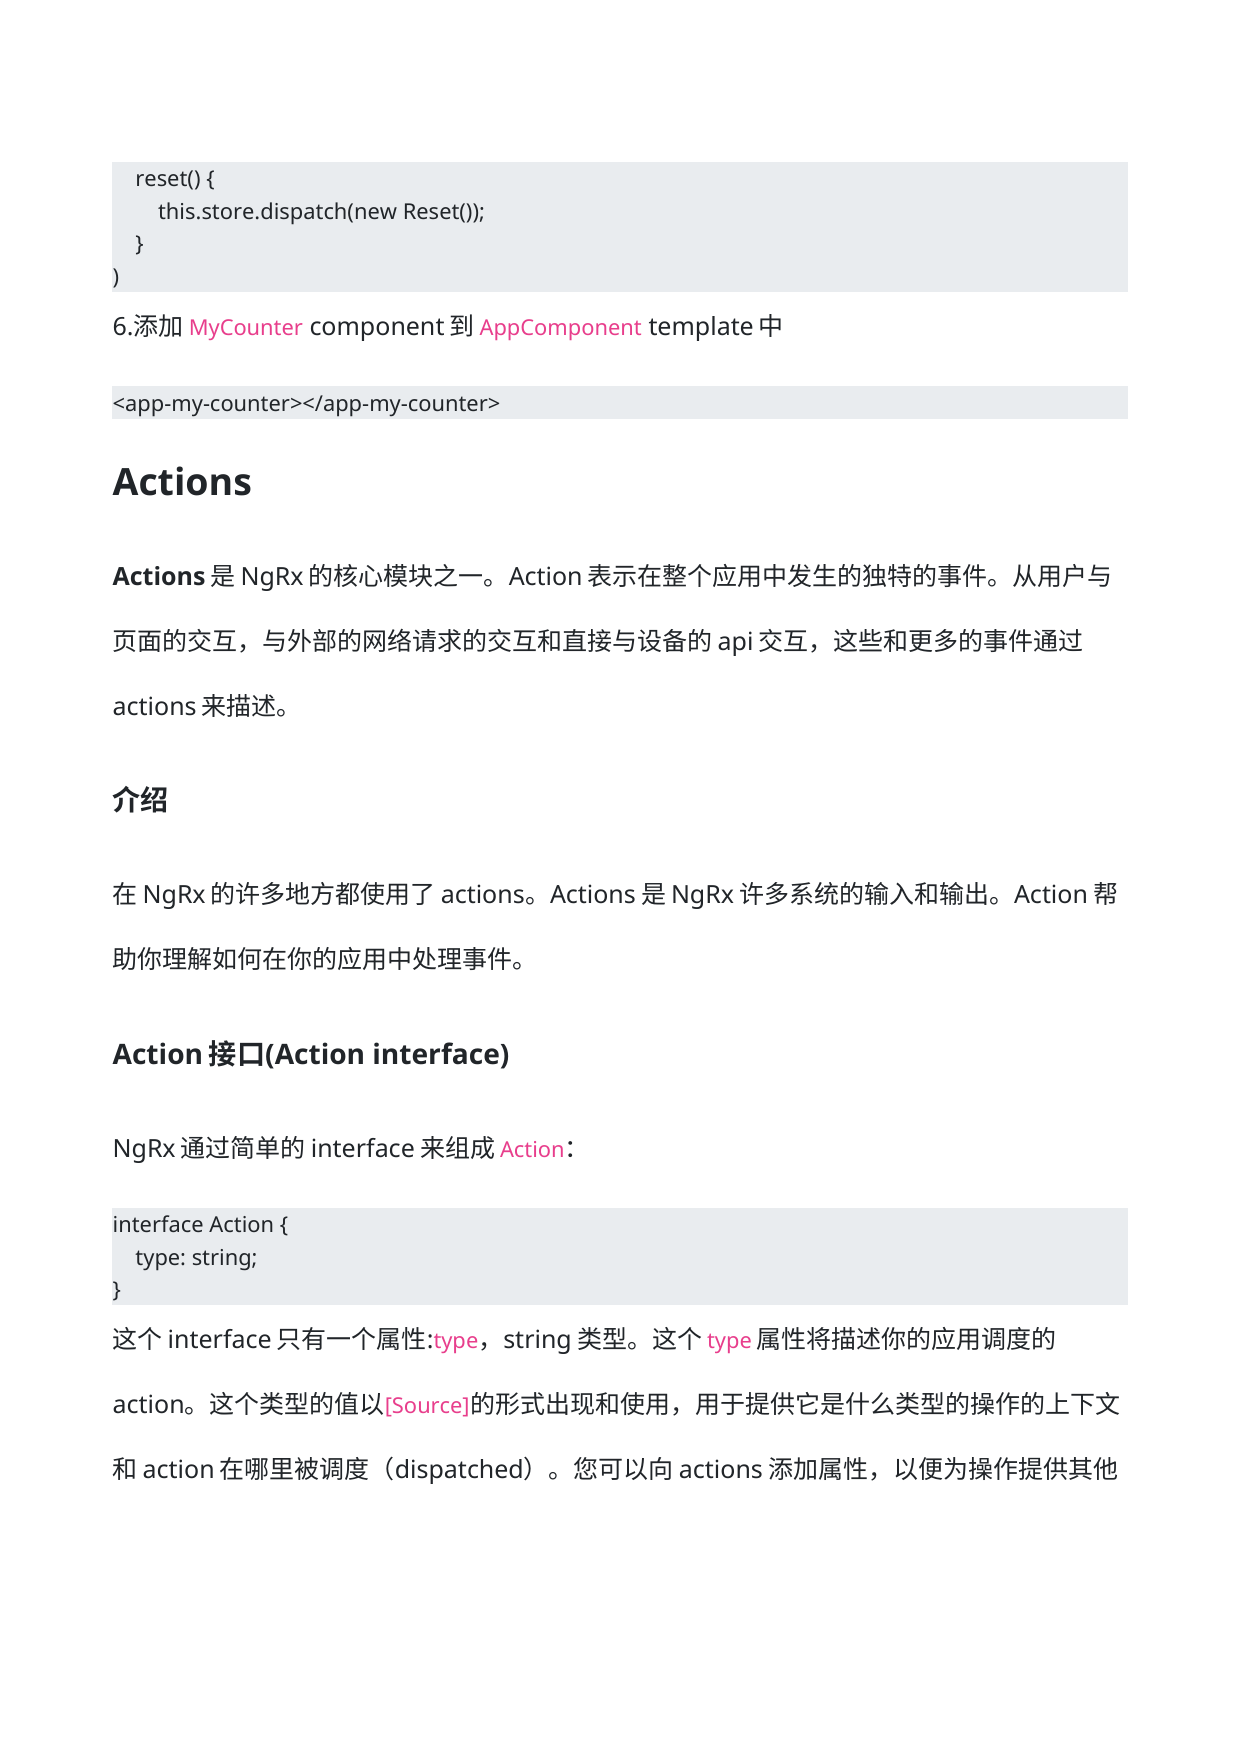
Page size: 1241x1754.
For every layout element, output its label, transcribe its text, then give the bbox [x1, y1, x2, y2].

subtitle 介绍 [112, 766, 1128, 831]
subtitle Action接口(Action interface) [112, 1019, 1128, 1084]
text 在NgRx的许多地方都使用了actions。Actions是NgRx许多系统的输入和输出。Action帮助你理解如何在你的应用中处理事件。 [112, 860, 1128, 990]
text } [112, 1273, 1128, 1305]
text NgRx通过简单的interface来组成Action： [112, 1114, 1128, 1179]
text ) [112, 259, 1128, 292]
text type: string; [112, 1240, 1128, 1273]
text } [112, 227, 1128, 259]
text 6.添加MyCounter component到AppComponent template中 [112, 292, 1128, 357]
text Actions是NgRx的核心模块之一。Action表示在整个应用中发生的独特的事件。从用户与页面的交互，与外部的网络请求的交互和直接与设备的api交互，这些和更多的事件通过actions来描述。 [112, 542, 1128, 737]
text interface Action { [112, 1208, 1128, 1240]
text <app-my-counter></app-my-counter> [112, 386, 1128, 419]
text this.store.dispatch(new Reset()); [112, 194, 1128, 227]
subtitle Actions [112, 448, 1128, 513]
text reset() { [112, 162, 1128, 194]
